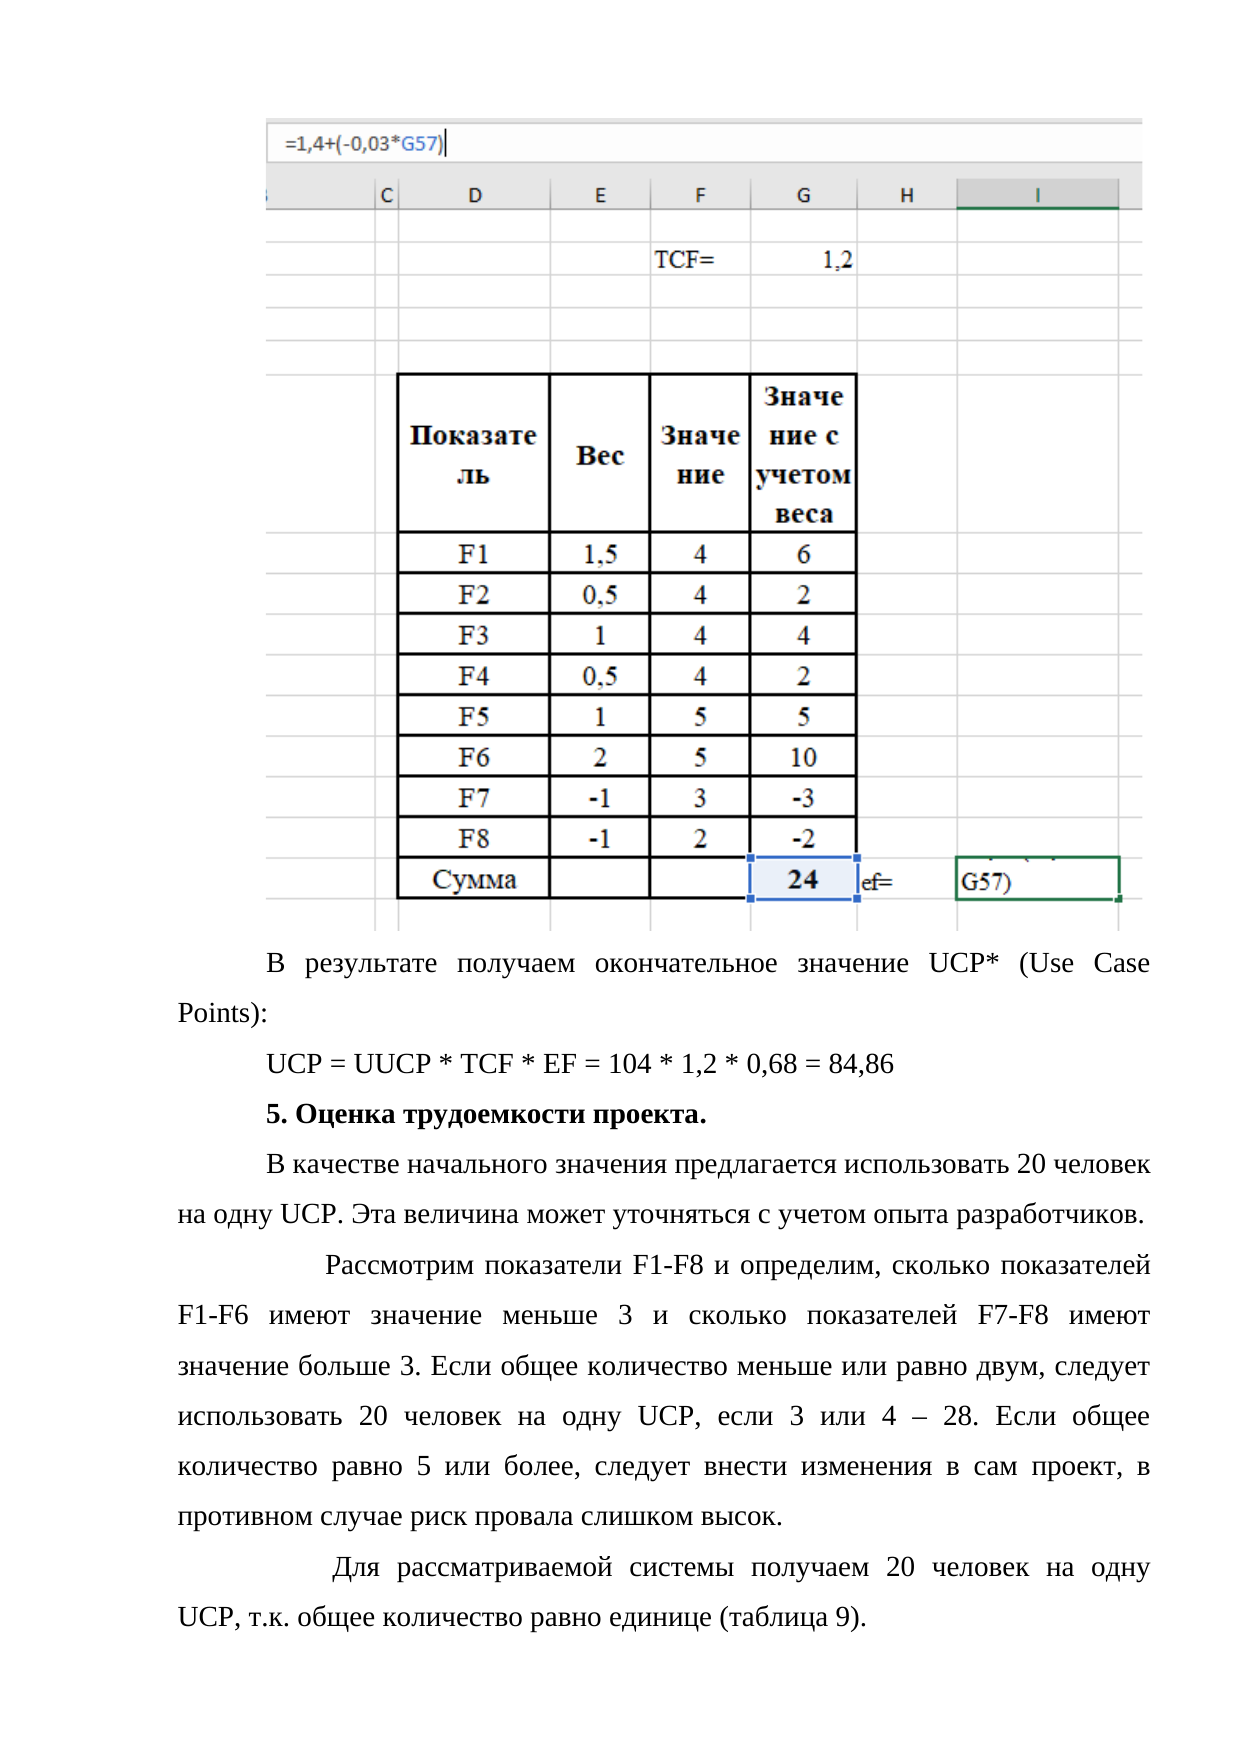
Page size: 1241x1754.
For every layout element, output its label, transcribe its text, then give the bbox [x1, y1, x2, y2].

text 5. Оценка трудоемкости проекта. [177, 1096, 1152, 1129]
text В качестве начального значения предлагается использовать 20 человек на одну UCP. Эта величина может уточняться с учетом опыта разработчиков. [177, 1146, 1152, 1230]
text Рассмотрим показатели F1-F8 и определим, сколько показателей F1-F6 имеют значение меньше 3 и сколько показателей F7-F8 имеют значение больше 3. Если общее количество меньше или равно двум, следует использовать 20 человек на одну UCP, если 3 или 4 – 28. Если общее количество равно 5 или более, следует внести изменения в сам проект, в противном случае риск провала слишком высок. [177, 1247, 1152, 1532]
text В результате получаем окончательное значение UCP* (Use Case Points): [177, 945, 1152, 1029]
text UCP = UUCP * TCF * EF = 104 * 1,2 * 0,68 = 84,86 [177, 1046, 1152, 1079]
text Для рассматриваемой системы получаем 20 человек на одну UCP, т.к. общее количество равно единице (таблица 9). [177, 1549, 1152, 1633]
picture [265, 118, 1143, 931]
